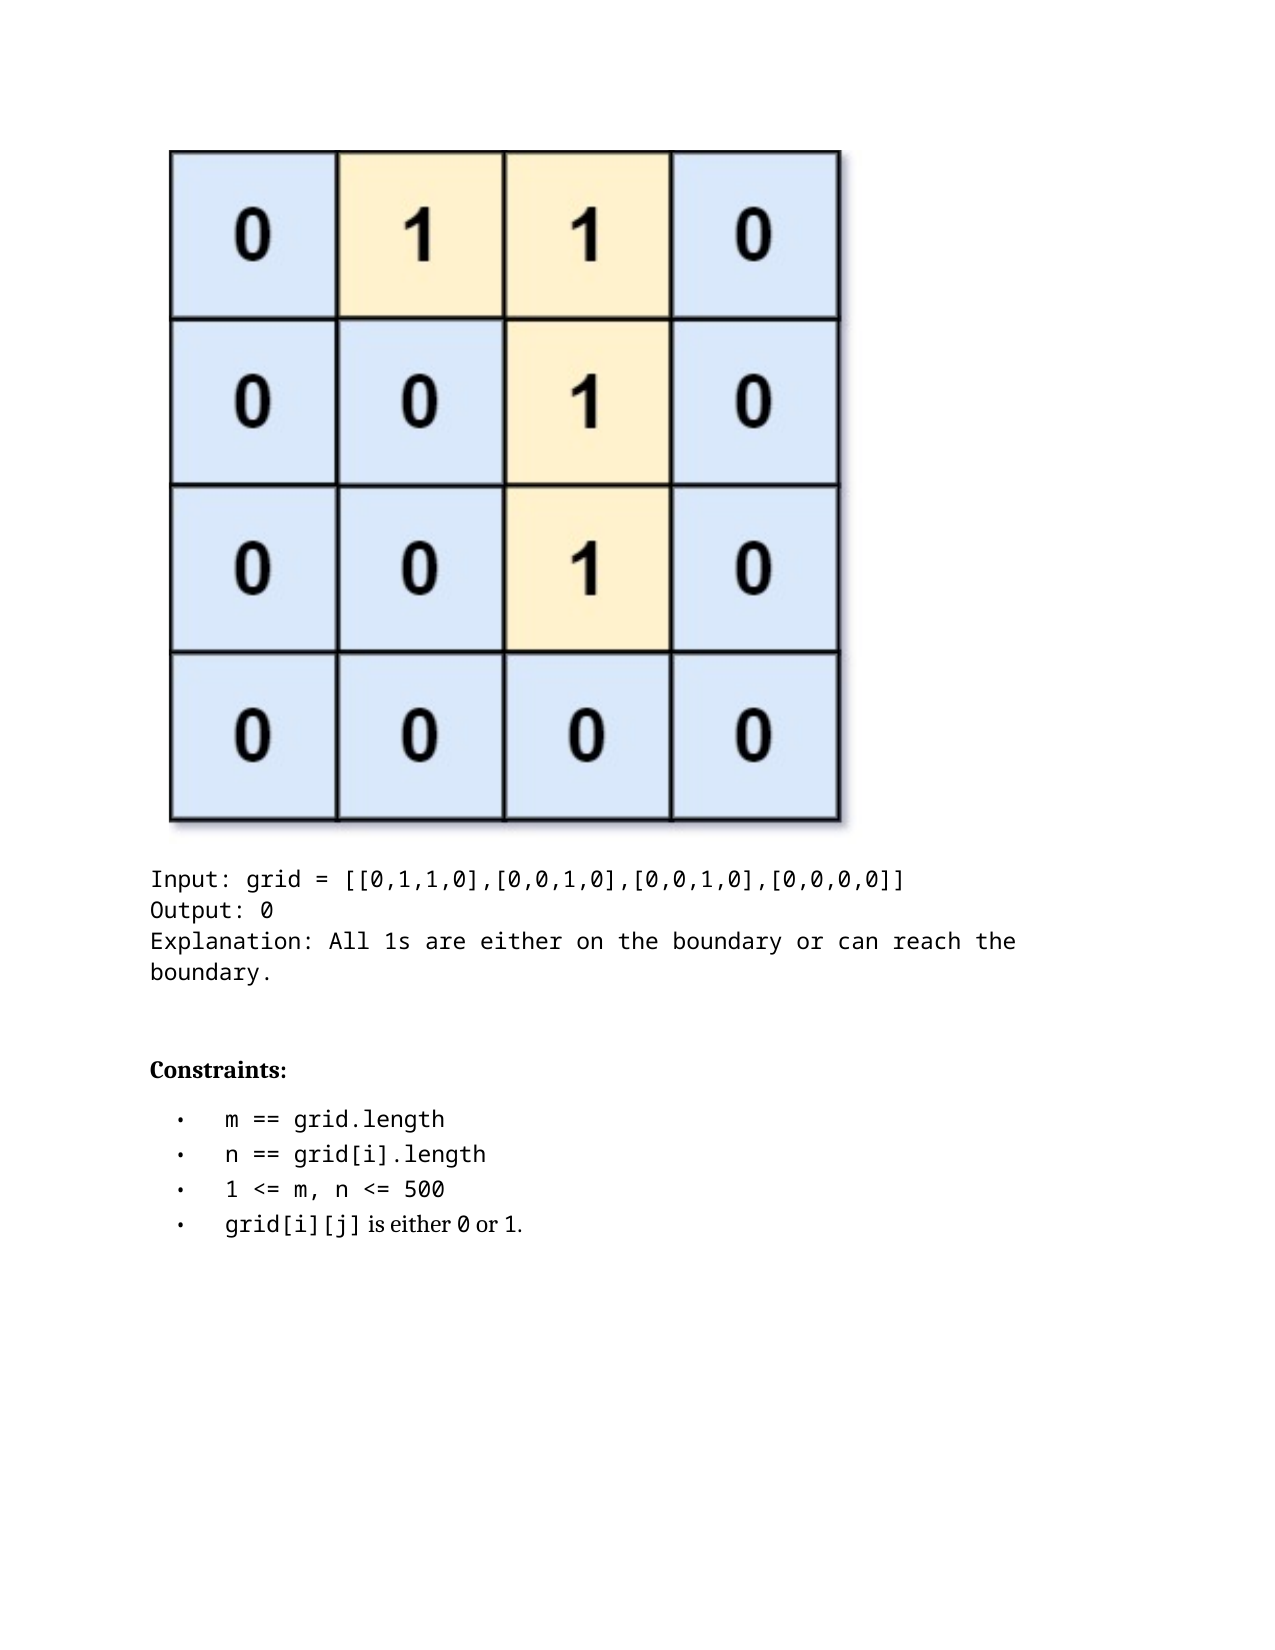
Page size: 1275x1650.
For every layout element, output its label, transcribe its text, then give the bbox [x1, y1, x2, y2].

list grid[i][j] is either 0 or 1. [175, 1208, 1125, 1239]
text Constraints: [150, 1056, 1125, 1084]
text Input: grid = [[0,1,1,0],[0,0,1,0],[0,0,1,0],[0,0,0,0]] Output: 0 Explanation: All 1s are either on the boundary or can reach the boundary. [150, 862, 1125, 987]
list n == grid[i].length [175, 1138, 1125, 1169]
list m == grid.length [175, 1103, 1125, 1134]
picture [168, 150, 863, 844]
list 1 <= m, n <= 500 [175, 1173, 1125, 1204]
